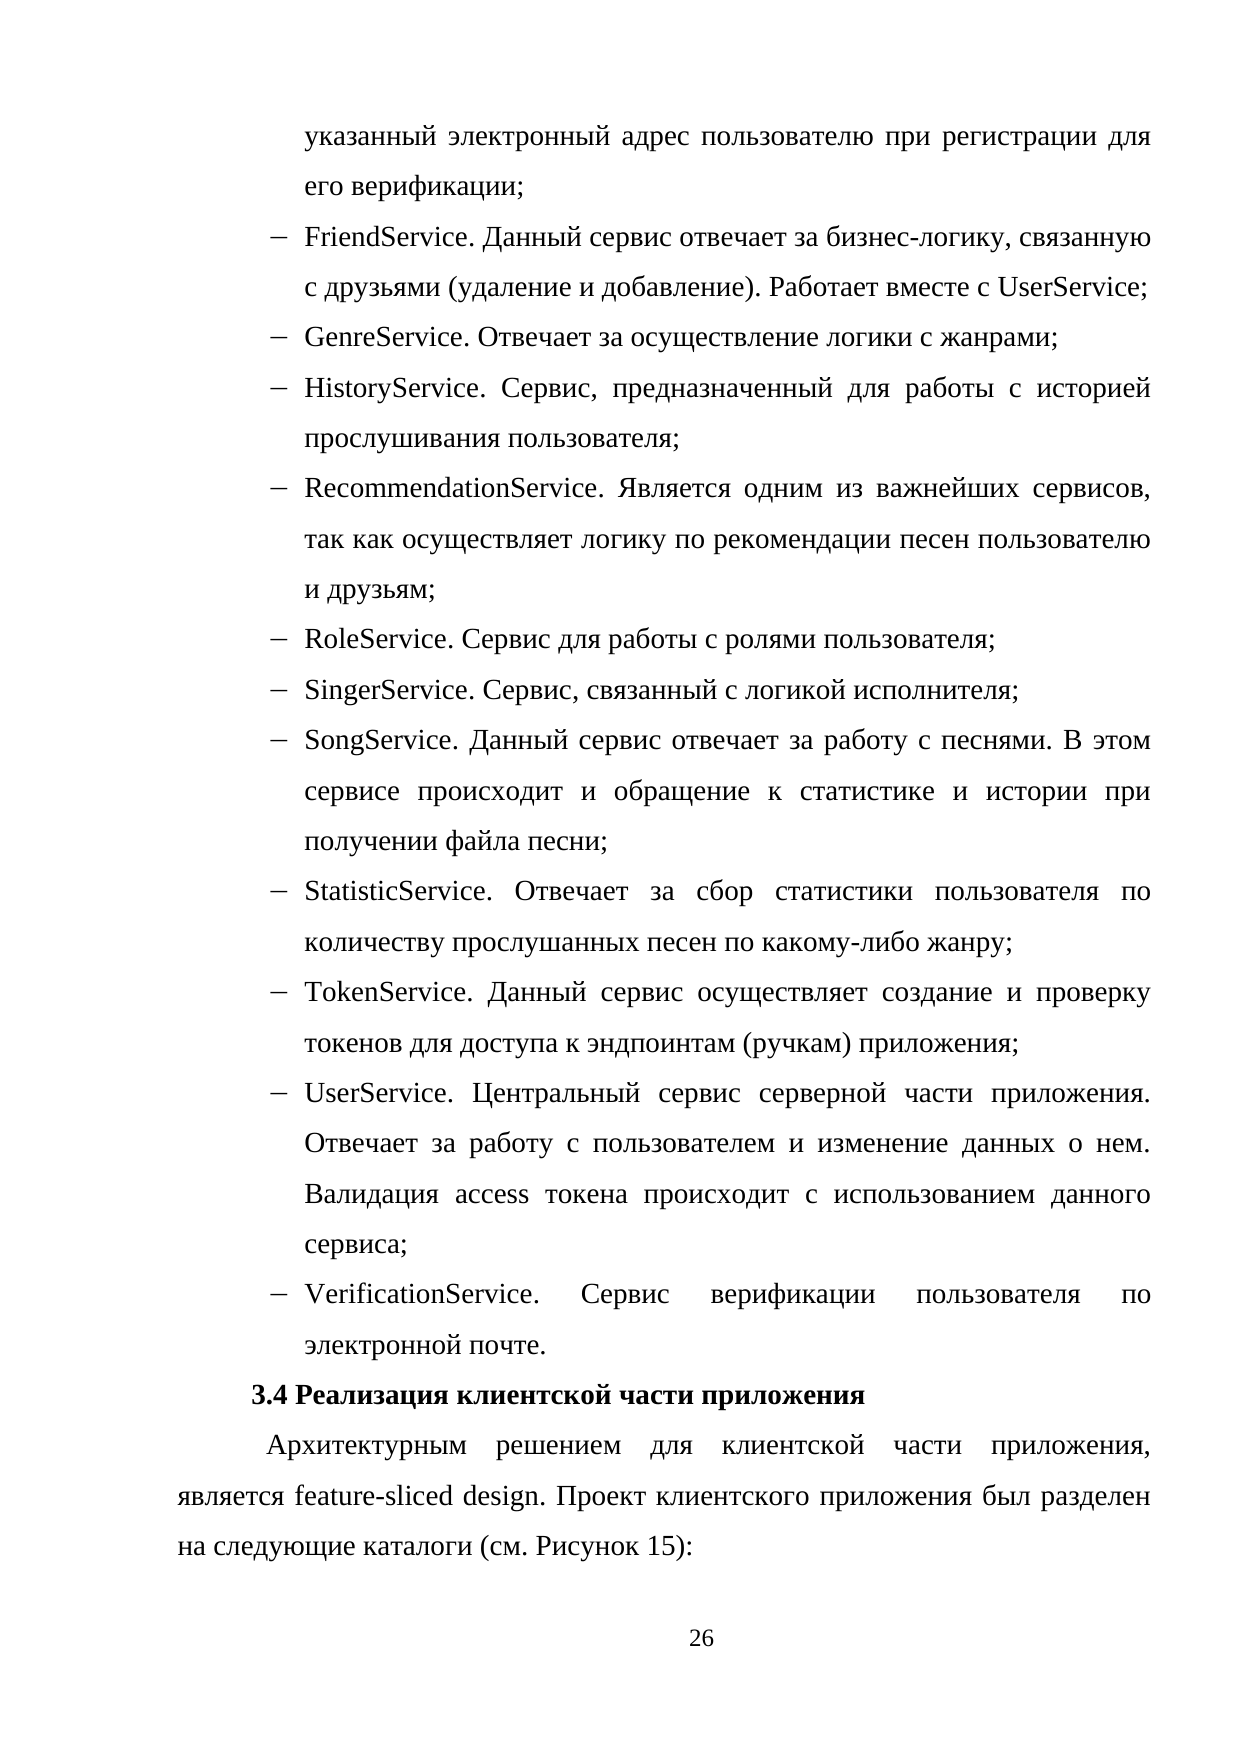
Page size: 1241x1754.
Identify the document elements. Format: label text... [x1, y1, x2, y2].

text FriendService. Данный сервис отвечает за бизнес-логику, связанную с друзьями (удаление и добавление). Работает вместе с UserService; [267, 219, 1152, 303]
text SongService. Данный сервис отвечает за работу с песнями. В этом сервисе происходит и обращение к статистике и истории при получении файла песни; [267, 722, 1152, 857]
text HistoryService. Сервис, предназначенный для работы с историей прослушивания пользователя; [267, 370, 1152, 454]
text Реализация клиентской части приложения [251, 1377, 1152, 1411]
text GenreService. Отвечает за осуществление логики с жанрами; [267, 319, 1152, 353]
text SingerService. Сервис, связанный с логикой исполнителя; [267, 672, 1152, 706]
text VerificationService. Сервис верификации пользователя по электронной почте. [267, 1276, 1152, 1360]
text RoleService. Сервис для работы с ролями пользователя; [267, 622, 1152, 655]
text RecommendationService. Является одним из важнейших сервисов, так как осуществляет логику по рекомендации песен пользователю и друзьям; [267, 471, 1152, 605]
text UserService. Центральный сервис серверной части приложения. Отвечает за работу с пользователем и изменение данных о нем. Валидация access токена происходит с использованием данного сервиса; [267, 1075, 1152, 1259]
text TokenService. Данный сервис осуществляет создание и проверку токенов для доступа к эндпоинтам (ручкам) приложения; [267, 974, 1152, 1058]
text StatisticService. Отвечает за сбор статистики пользователя по количеству прослушанных песен по какому-либо жанру; [267, 873, 1152, 957]
text Архитектурным решением для клиентской части приложения, является feature-sliced design. Проект клиентского приложения был разделен на следующие каталоги (см. Рисунок 15): [177, 1427, 1152, 1561]
